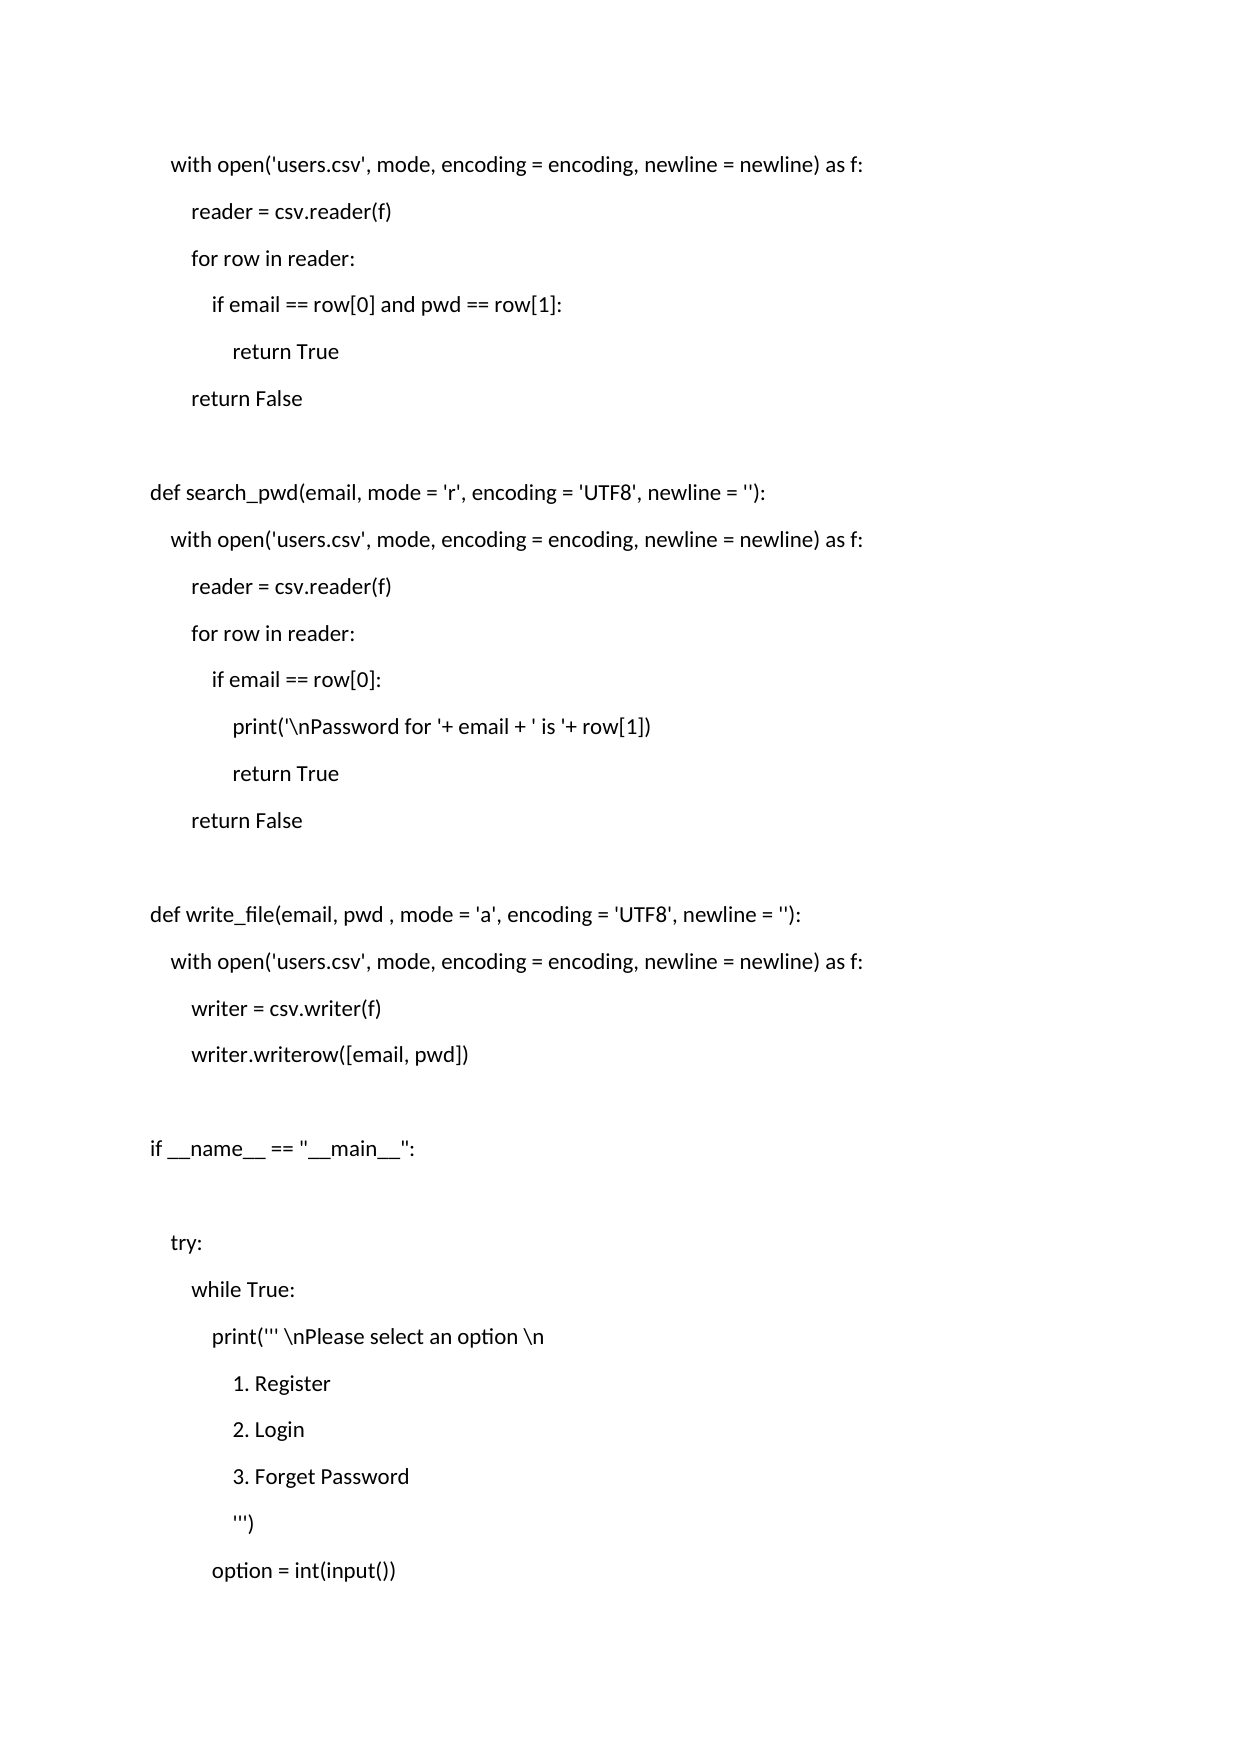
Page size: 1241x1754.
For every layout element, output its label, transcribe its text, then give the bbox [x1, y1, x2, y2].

text for row in reader: [150, 244, 1090, 272]
text def search_pwd(email, mode = 'r', encoding = 'UTF8', newline = ''): [150, 478, 1090, 506]
text 2. Login [150, 1416, 1090, 1444]
text with open('users.csv', mode, encoding = encoding, newline = newline) as f: [150, 150, 1090, 178]
text 1. Register [150, 1369, 1090, 1397]
text if __name__ == "__main__": [150, 1134, 1090, 1162]
text print('\nPassword for '+ email + ' is '+ row[1]) [150, 712, 1090, 741]
text writer = csv.writer(f) [150, 994, 1090, 1022]
text return True [150, 337, 1090, 366]
text if email == row[0] and pwd == row[1]: [150, 291, 1090, 319]
text ''') [150, 1509, 1090, 1537]
text return False [150, 806, 1090, 834]
text for row in reader: [150, 619, 1090, 647]
text def write_file(email, pwd , mode = 'a', encoding = 'UTF8', newline = ''): [150, 900, 1090, 928]
text while True: [150, 1275, 1090, 1303]
text 3. Forget Password [150, 1462, 1090, 1491]
text try: [150, 1228, 1090, 1256]
text with open('users.csv', mode, encoding = encoding, newline = newline) as f: [150, 525, 1090, 553]
text return True [150, 759, 1090, 787]
text print(''' \nPlease select an option \n [150, 1322, 1090, 1350]
text reader = csv.reader(f) [150, 197, 1090, 225]
text return False [150, 384, 1090, 412]
text option = int(input()) [150, 1556, 1090, 1584]
text if email == row[0]: [150, 666, 1090, 694]
text reader = csv.reader(f) [150, 572, 1090, 600]
text with open('users.csv', mode, encoding = encoding, newline = newline) as f: [150, 947, 1090, 975]
text writer.writerow([email, pwd]) [150, 1041, 1090, 1069]
